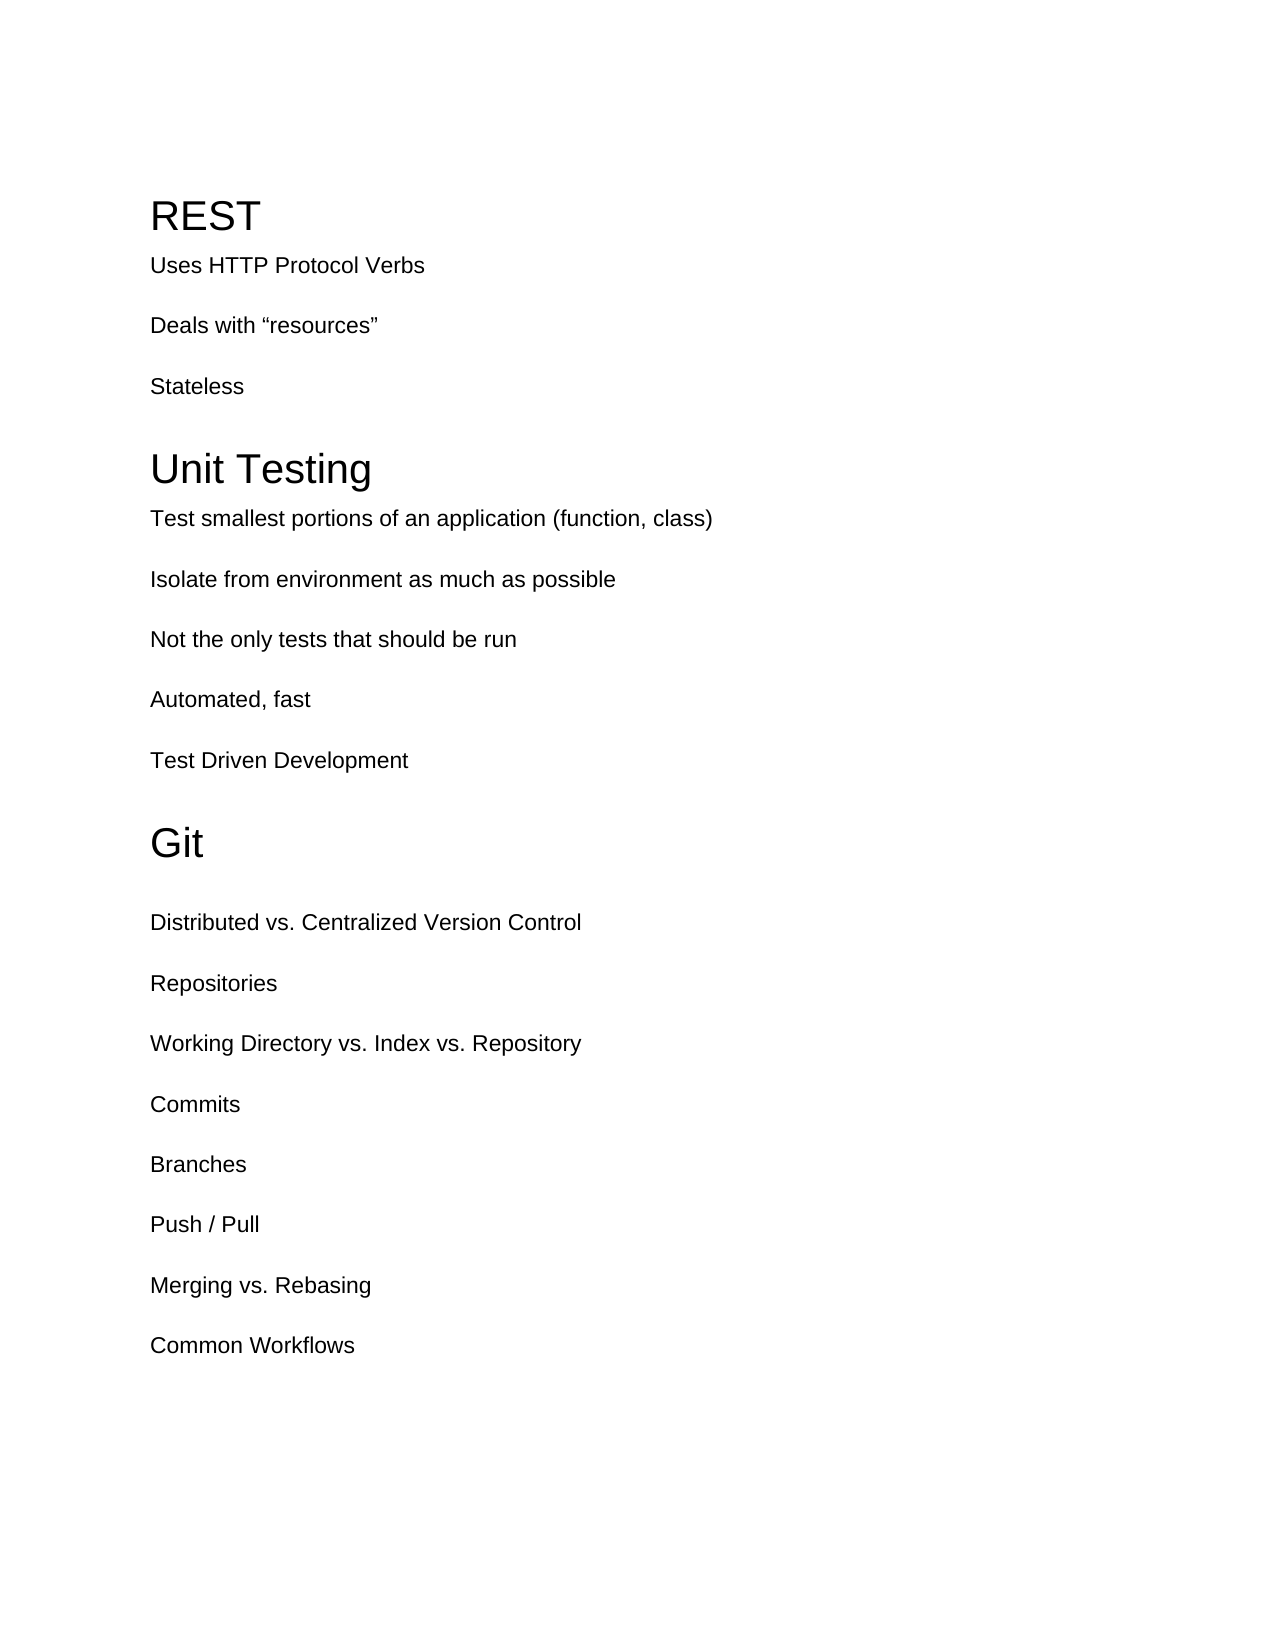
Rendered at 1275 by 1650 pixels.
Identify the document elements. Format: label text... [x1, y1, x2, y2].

text Automated, fast [150, 686, 1125, 713]
text Working Directory vs. Index vs. Repository [150, 1030, 1125, 1057]
text Common Workflows [150, 1332, 1125, 1359]
subtitle Git [150, 819, 1125, 867]
text Isolate from environment as much as possible [150, 566, 1125, 592]
text Branches [150, 1151, 1125, 1177]
text Repositories [150, 970, 1125, 996]
text Not the only tests that should be run [150, 626, 1125, 652]
text Commits [150, 1091, 1125, 1117]
subtitle Unit Testing [150, 445, 1125, 493]
text Push / Pull [150, 1211, 1125, 1238]
text Deals with “resources” [150, 312, 1125, 339]
text Distributed vs. Centralized Version Control [150, 909, 1125, 936]
text Test Driven Development [150, 747, 1125, 773]
subtitle REST [150, 192, 1125, 239]
text Merging vs. Rebasing [150, 1272, 1125, 1298]
text Test smallest portions of an application (function, class) [150, 505, 1125, 532]
text Stateless [150, 373, 1125, 399]
text Uses HTTP Protocol Verbs [150, 252, 1125, 278]
